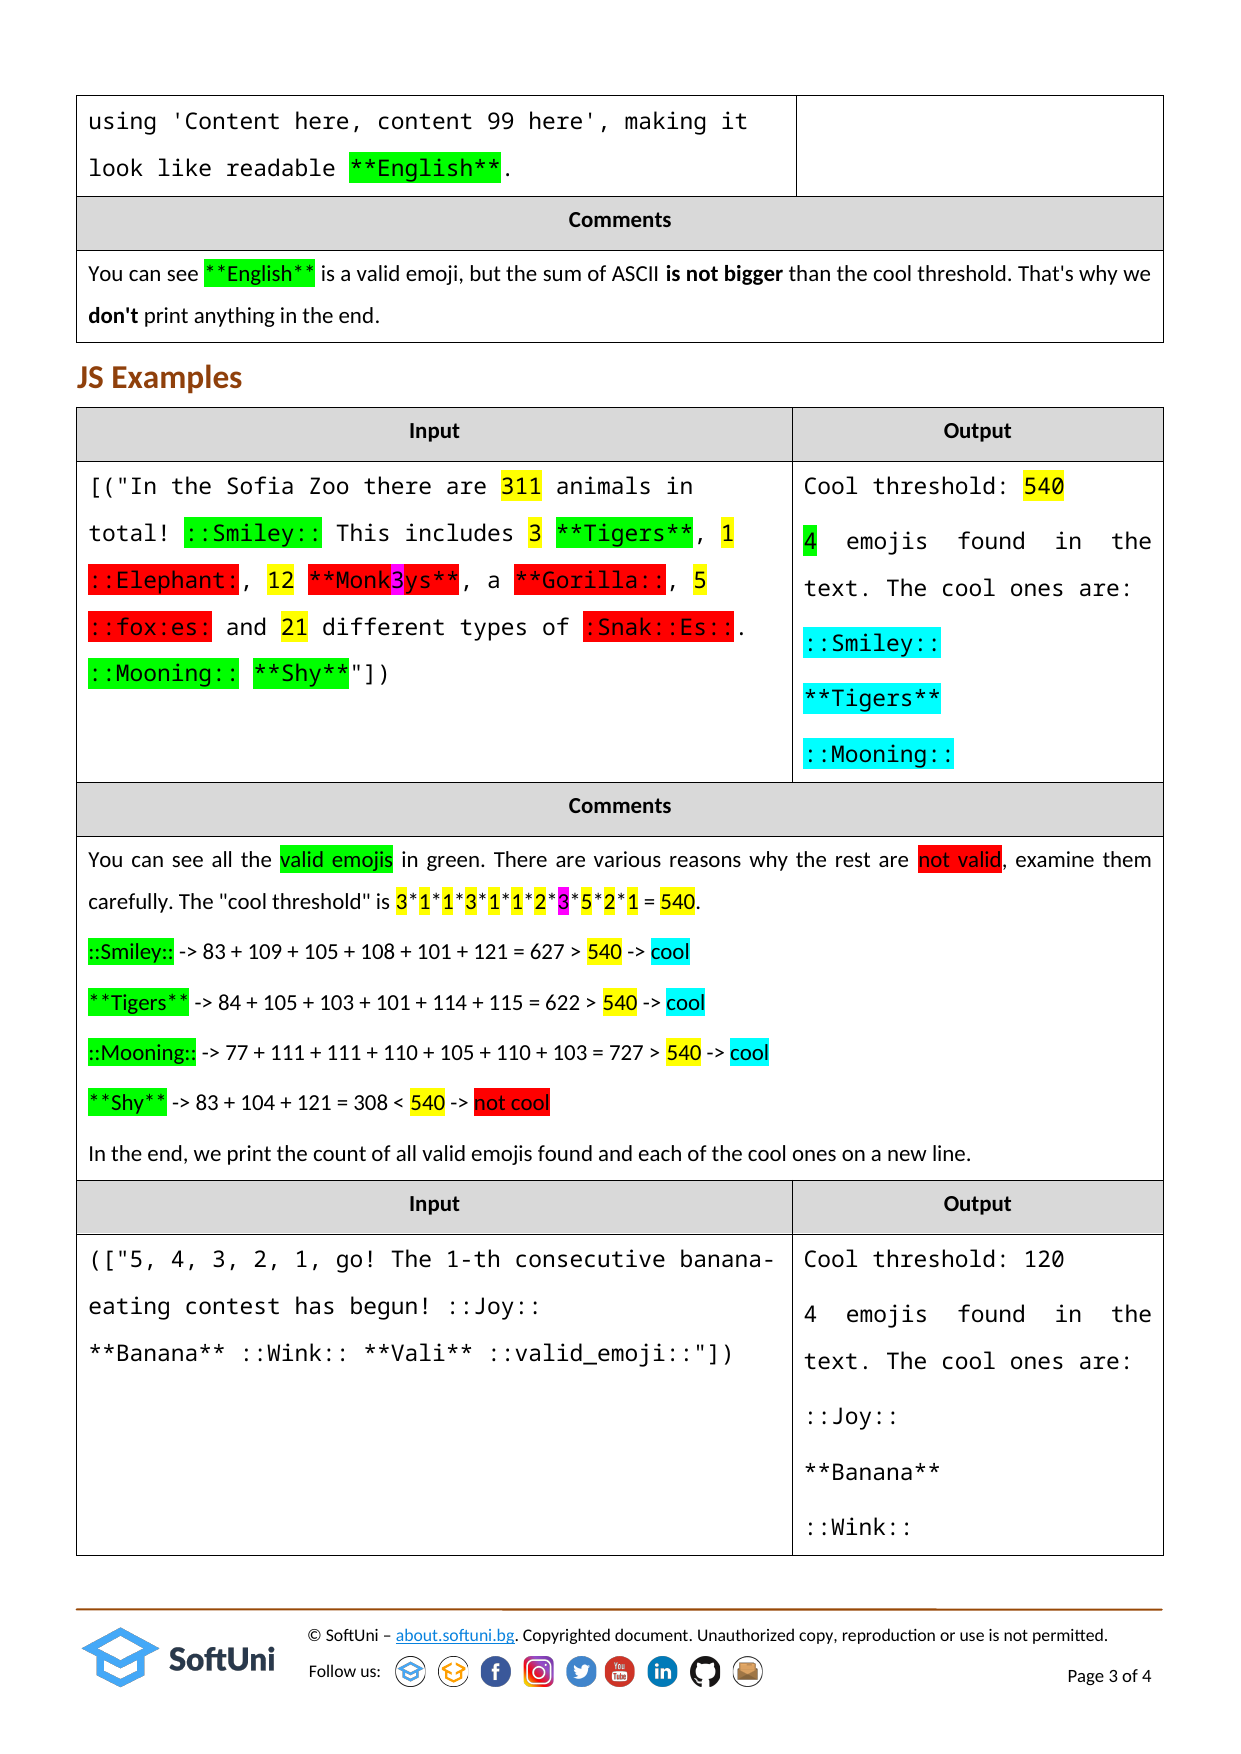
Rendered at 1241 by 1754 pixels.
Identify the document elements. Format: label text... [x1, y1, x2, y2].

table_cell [77, 96, 796, 196]
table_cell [77, 1235, 792, 1555]
table_cell You can see **English** is a valid emoji, but the sum of ASCII is not bigger than the cool threshold. That's why we don't print anything in the end. [77, 251, 1163, 342]
table_cell Cool threshold: 540 4 emojis found in the text. The cool ones are: ::Smiley:: **Tigers** ::Mooning:: [793, 462, 1163, 782]
picture [647, 1656, 656, 1665]
picture [480, 1656, 511, 1687]
table_header Input [77, 408, 792, 461]
table_header Output [793, 408, 1163, 461]
table_cell Input [77, 1181, 792, 1233]
picture [438, 1656, 469, 1687]
picture [647, 1678, 656, 1687]
table_cell Comments [77, 783, 1163, 836]
table_cell Comments [77, 197, 1163, 250]
picture [669, 1678, 678, 1687]
table_cell [("In the Sofia Zoo there are 311 animals in total! ::Smiley:: This includes 3 **Tigers**, 1 ::Elephant:, 12 **Monk3ys**, a **Gorilla::, 5 ::fox:es: and 21 different types of :Snak::Es::. ::Mooning:: **Shy**"]) [77, 462, 792, 782]
picture [604, 1656, 635, 1687]
picture [732, 1656, 763, 1687]
picture [566, 1656, 597, 1687]
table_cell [797, 96, 1163, 196]
picture [395, 1656, 426, 1687]
picture [690, 1656, 721, 1687]
subtitle JS Examples [77, 356, 1163, 397]
table_cell Output [793, 1181, 1163, 1233]
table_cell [793, 1235, 1163, 1555]
picture [669, 1656, 678, 1665]
picture [75, 1621, 281, 1693]
table_cell You can see all the valid emojis in green. There are various reasons why the rest are not valid, examine them carefully. The "cool threshold" is 3*1*1*3*1*1*2*3*5*2*1 = 540. ::Smiley:: -> 83 + 109 + 105 + 108 + 101 + 121 = 627 > 540 -> cool **Tigers** -> 84 + 105 + 103 + 101 + 114 + 115 = 622 > 540 -> cool ::Mooning:: -> 77 + 111 + 111 + 110 + 105 + 110 + 103 = 727 > 540 -> cool **Shy** -> 83 + 104 + 121 = 308 < 540 -> not cool In the end, we print the count of all valid emojis found and each of the cool ones on a new line. [77, 837, 1163, 1180]
picture [661, 1669, 671, 1678]
picture [523, 1656, 554, 1687]
